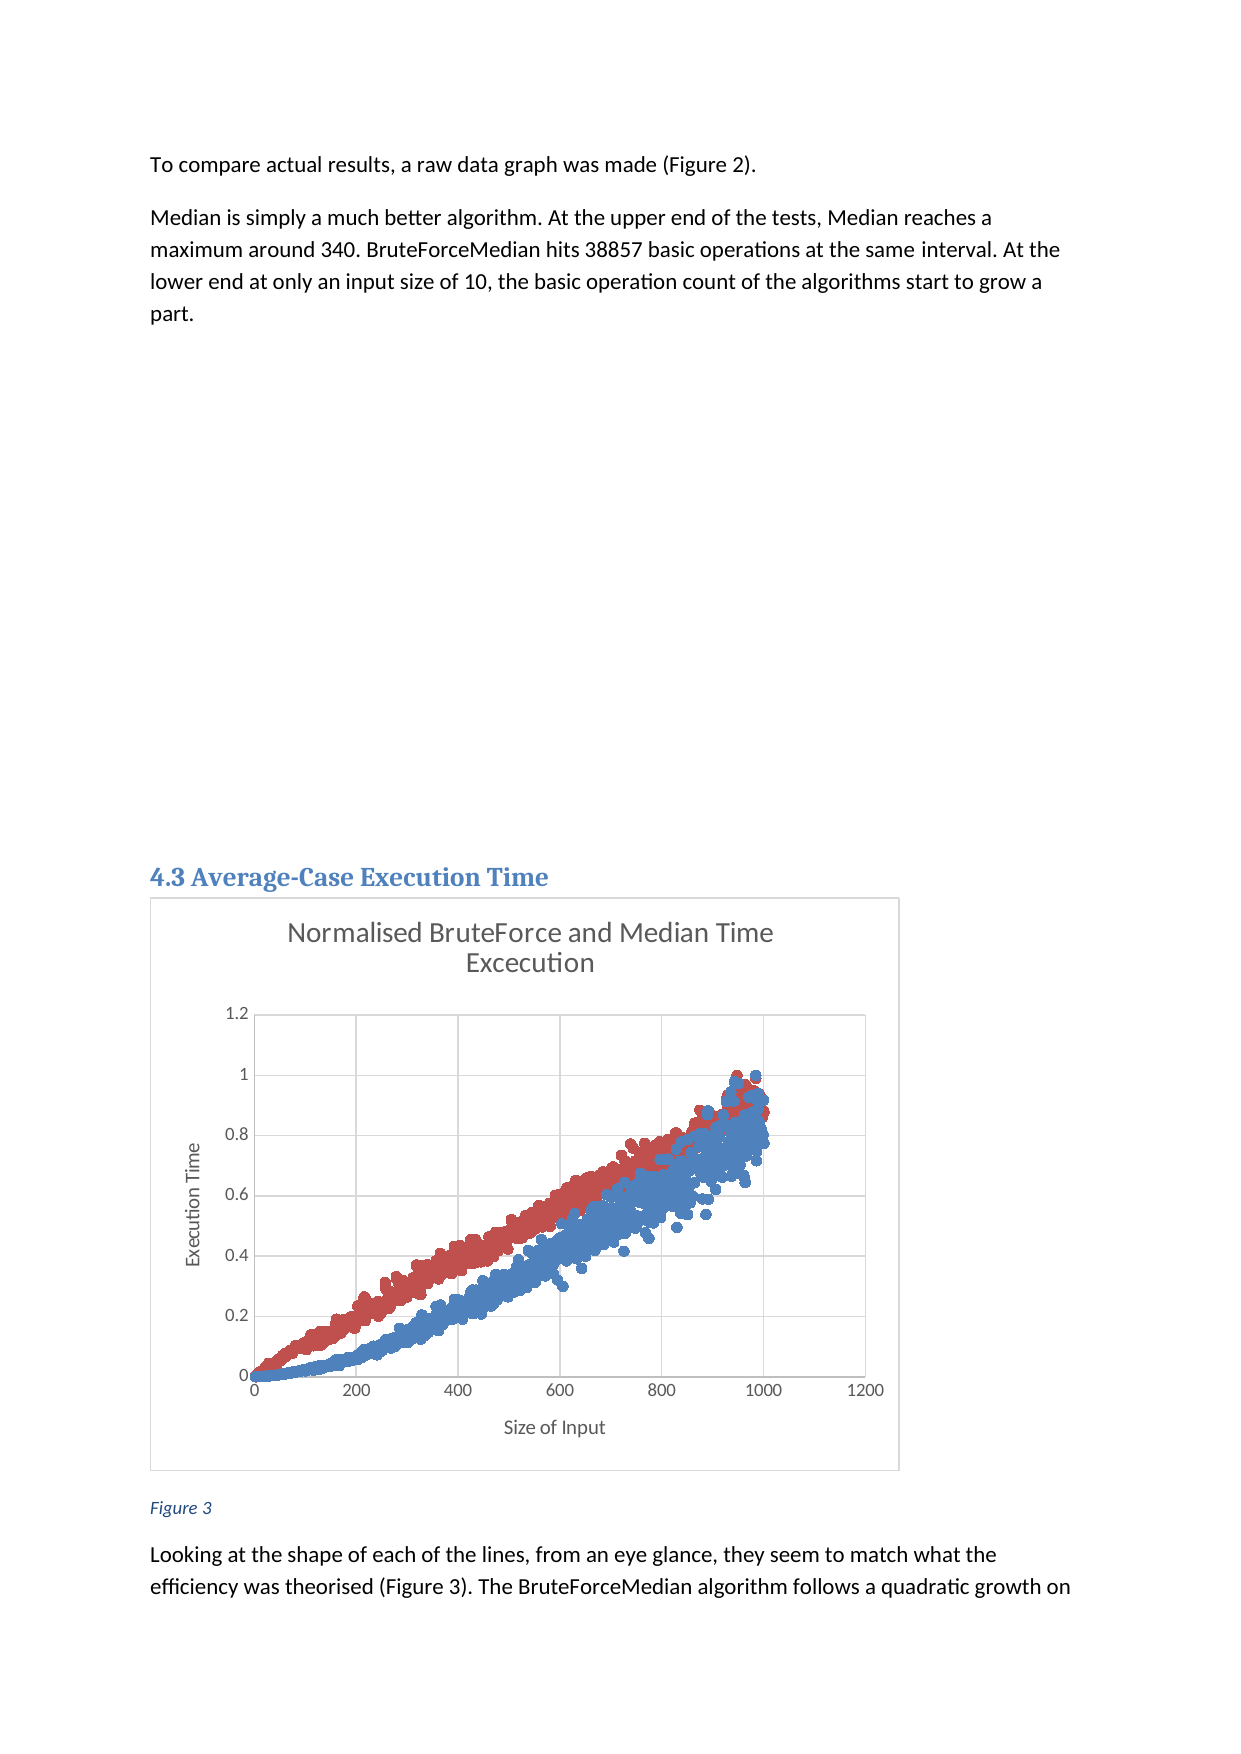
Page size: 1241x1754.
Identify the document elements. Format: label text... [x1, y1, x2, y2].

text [150, 1540, 1090, 1600]
subtitle 4.3 Average-Case Execution Time [150, 862, 1090, 893]
text Median is simply a much better algorithm. At the upper end of the tests, Median reaches a maximum around 340. BruteForceMedian hits 38857 basic operations at the same interval. At the lower end at only an input size of 10, the basic operation count of the algorithms start to grow a part. [150, 203, 1090, 328]
text To compare actual results, a raw data graph was made (Figure 2). [150, 150, 1090, 178]
